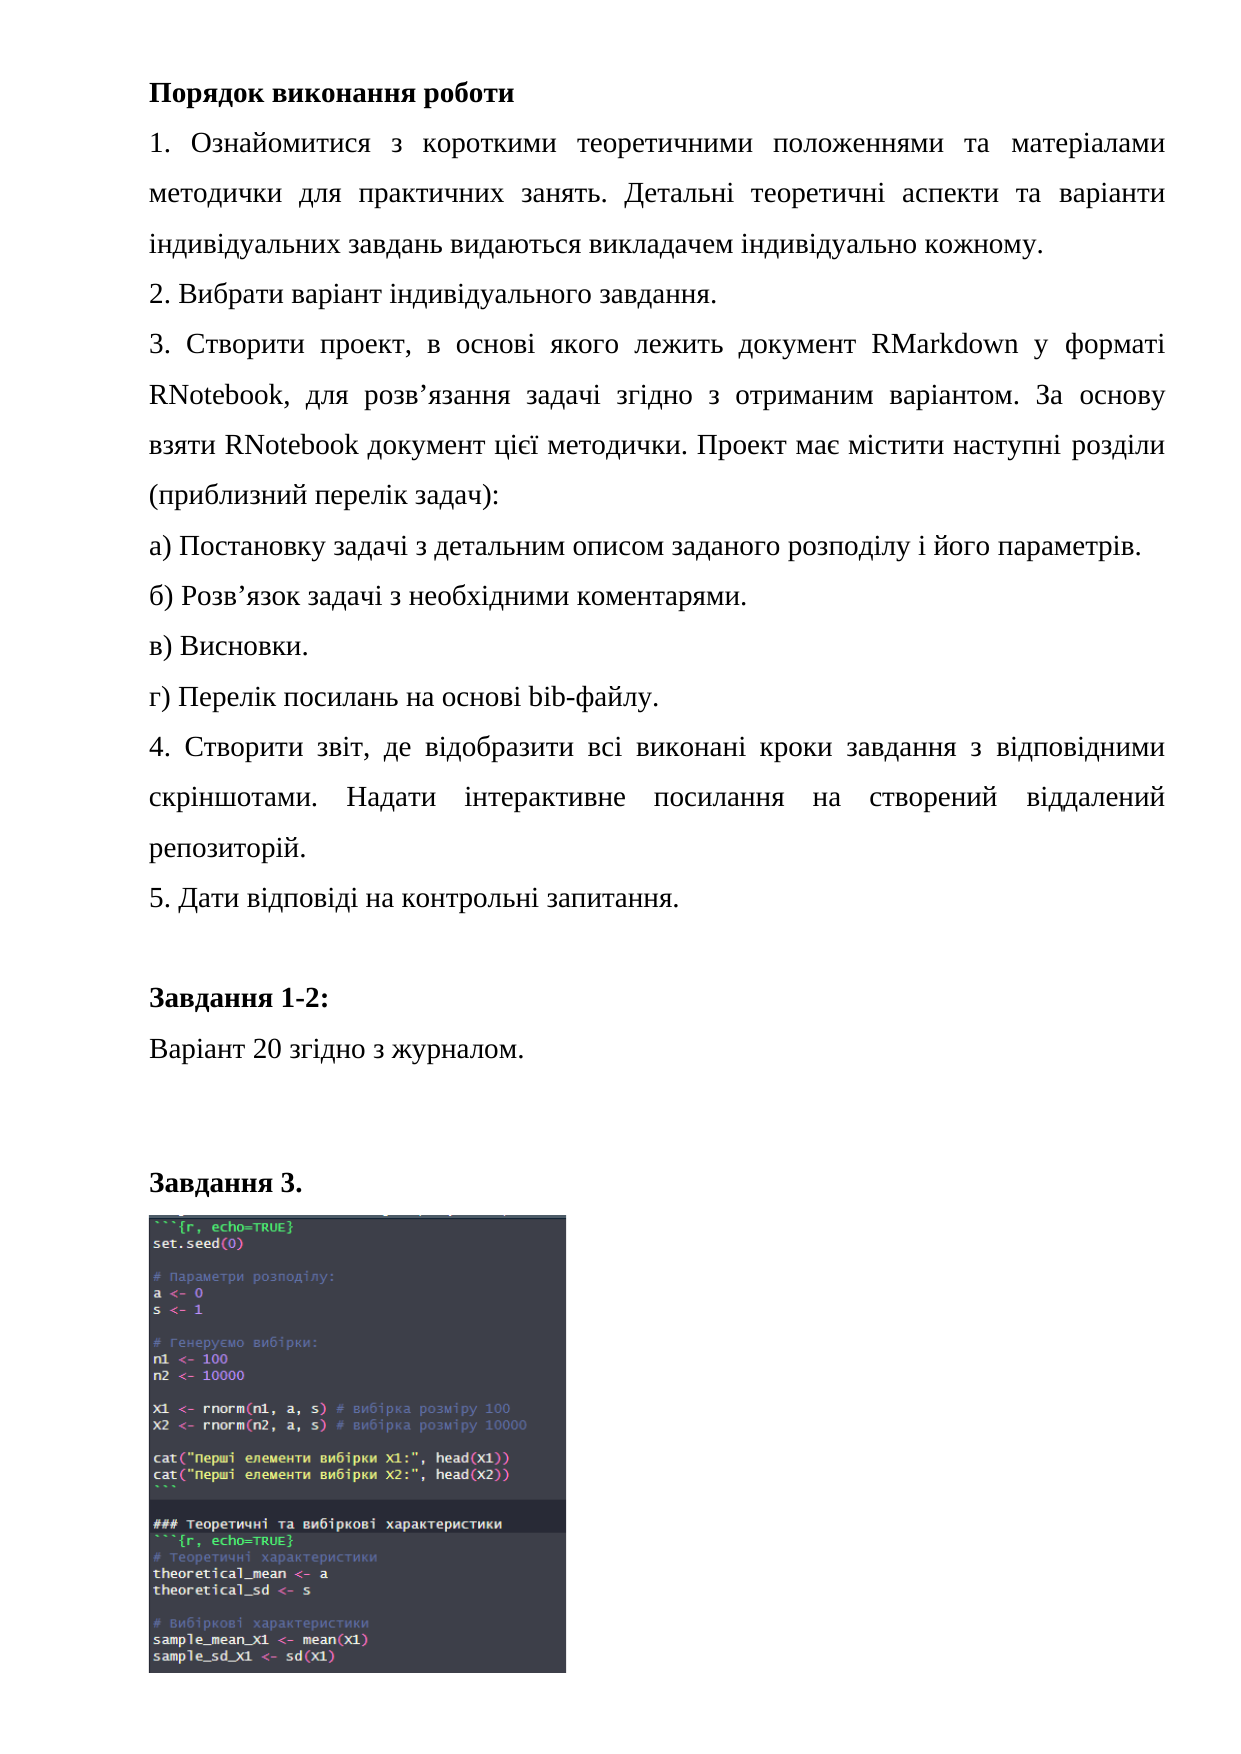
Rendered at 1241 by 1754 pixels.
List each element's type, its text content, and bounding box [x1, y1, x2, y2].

text в) Висновки. [75, 628, 1165, 662]
text Завдання 1-2: [75, 981, 1165, 1014]
text Порядок виконання роботи [75, 75, 1165, 108]
text б) Розв’язок задачі з необхідними коментарями. [75, 578, 1165, 612]
text 2. Вибрати варіант індивідуального завдання. [75, 276, 1165, 310]
text 4. Створити звіт, де відобразити всі виконані кроки завдання з відповідними скріншотами. Надати інтерактивне посилання на створений віддалений репозиторій. [149, 729, 1165, 863]
text 5. Дати відповіді на контрольні запитання. [75, 880, 1165, 913]
text 3. Створити проект, в основі якого лежить документ RMarkdown у форматі RNotebook, для розв’язання задачі згідно з отриманим варіантом. За основу взяти RNotebook документ цієї методички. Проект має містити наступні розділи (приблизний перелік задач): [149, 327, 1165, 511]
text а) Постановку задачі з детальним описом заданого розподілу і його параметрів. [75, 528, 1165, 561]
text Варіант 20 згідно з журналом. [75, 1031, 1165, 1064]
text Завдання 3. [75, 1165, 1165, 1199]
picture [148, 1215, 567, 1673]
text г) Перелік посилань на основі bib-файлу. [75, 679, 1165, 712]
text 1. Ознайомитися з короткими теоретичними положеннями та матеріалами методички для практичних занять. Детальні теоретичні аспекти та варіанти індивідуальних завдань видаються викладачем індивідуально кожному. [149, 125, 1165, 259]
